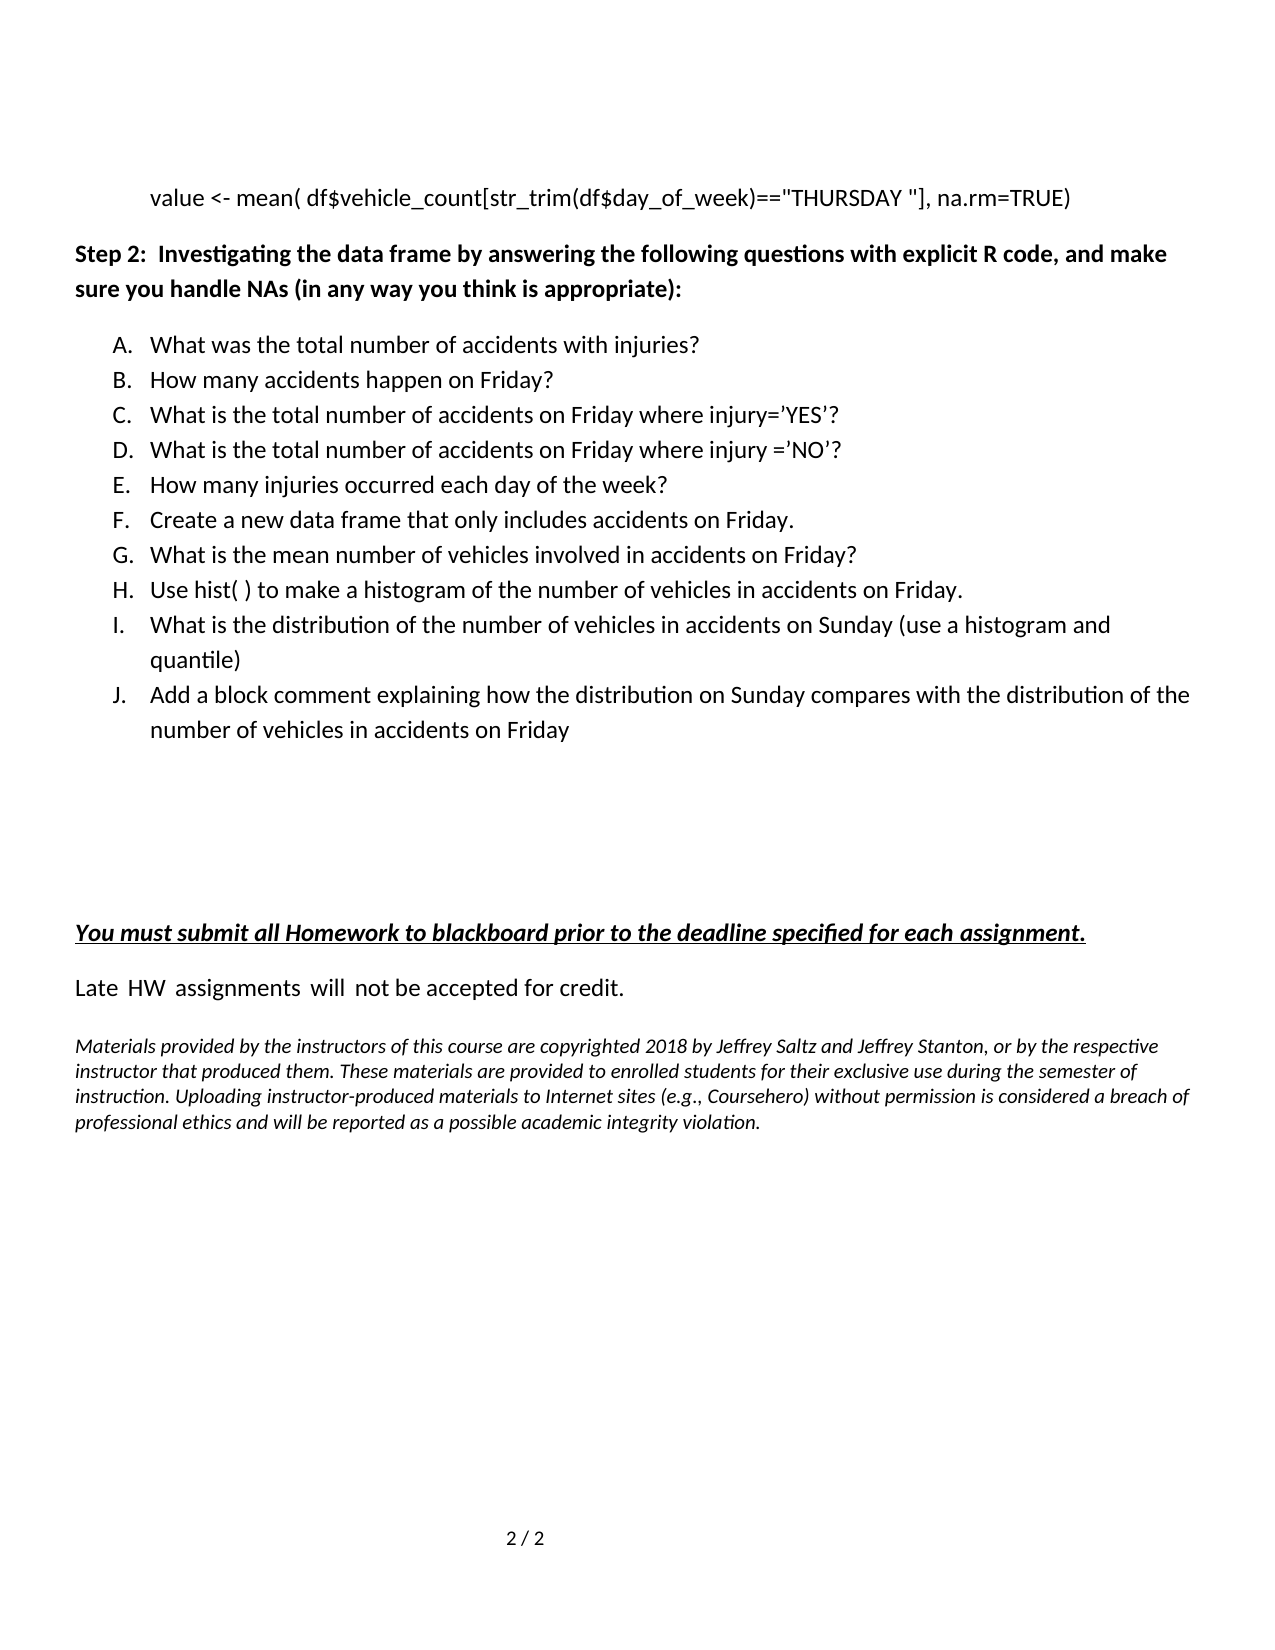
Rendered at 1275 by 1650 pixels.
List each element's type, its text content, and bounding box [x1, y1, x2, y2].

text You must submit all Homework to blackboard prior to the deadline specified for each assignment. [75, 917, 1200, 947]
list What is the total number of accidents on Friday where injury=’YES’? [112, 399, 1200, 430]
list Use hist( ) to make a histogram of the number of vehicles in accidents on Friday. [112, 574, 1200, 605]
list What is the distribution of the number of vehicles in accidents on Sunday (use a histogram and quantile) [112, 609, 1200, 675]
list What was the total number of accidents with injuries? [112, 329, 1200, 360]
list What is the total number of accidents on Friday where injury =’NO’? [112, 434, 1200, 465]
list Create a new data frame that only includes accidents on Friday. [112, 504, 1200, 535]
list What is the mean number of vehicles involved in accidents on Friday? [112, 539, 1200, 570]
list How many injuries occurred each day of the week? [112, 469, 1200, 500]
list How many accidents happen on Friday? [112, 364, 1200, 395]
text value <- mean( df$vehicle_count[str_trim(df$day_of_week)=="THURSDAY "], na.rm=TRUE) [150, 182, 1200, 213]
text Late HW assignments will not be accepted for credit. [75, 972, 1200, 1003]
text Step 2: Investigating the data frame by answering the following questions with explicit R code, and make sure you handle NAs (in any way you think is appropriate): [75, 238, 1200, 304]
text Materials provided by the instructors of this course are copyrighted 2018 by Jeffrey Saltz and Jeffrey Stanton, or by the respective instructor that produced them. These materials are provided to enrolled students for their exclusive use during the semester of instruction. Uploading instructor-produced materials to Internet sites (e.g., Coursehero) without permission is considered a breach of professional ethics and will be reported as a possible academic integrity violation. [75, 1033, 1200, 1134]
list Add a block comment explaining how the distribution on Sunday compares with the distribution of the number of vehicles in accidents on Friday [112, 679, 1200, 745]
